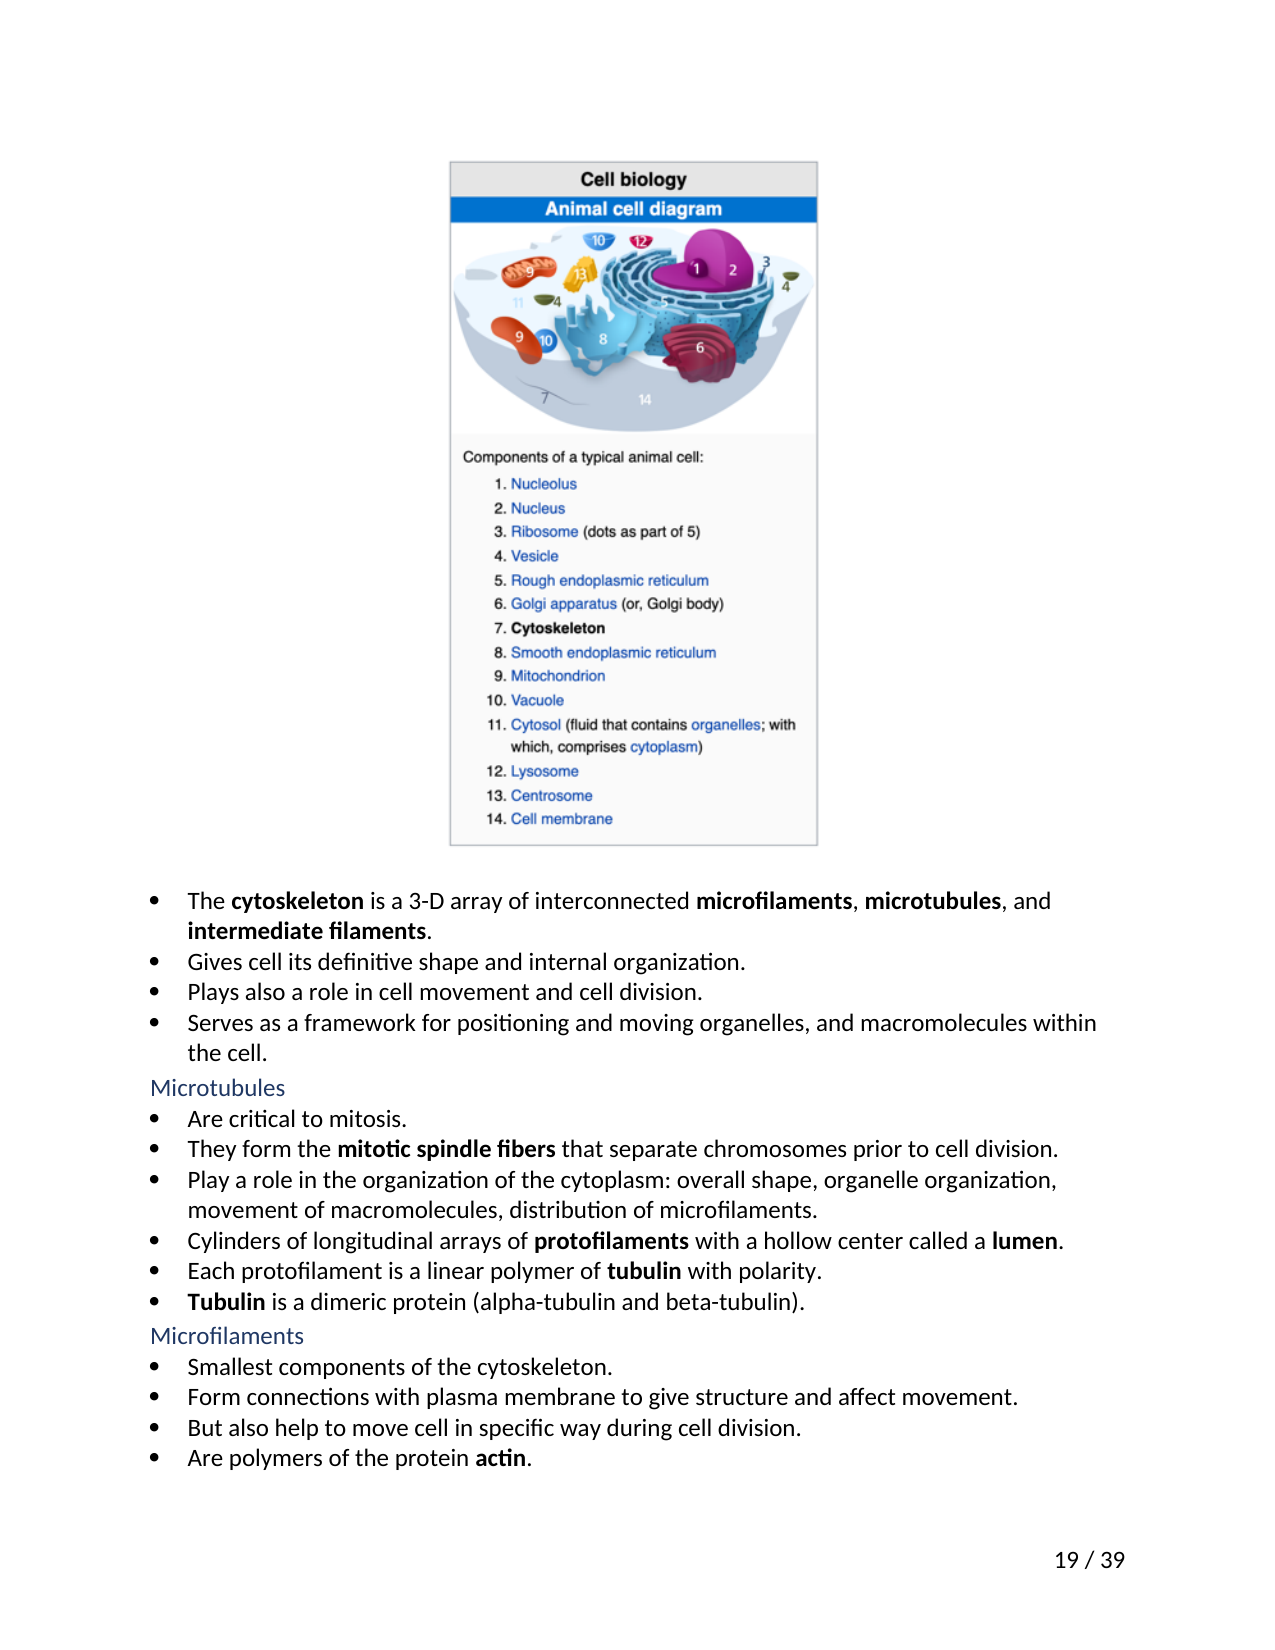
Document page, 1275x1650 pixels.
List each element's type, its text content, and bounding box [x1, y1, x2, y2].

list Play a role in the organization of the cytoplasm: overall shape, organelle organization, movement of macromolecules, distribution of microfilaments. [150, 1164, 1125, 1225]
list Gives cell its definitive shape and internal organization. [150, 946, 1125, 976]
list Are polymers of the protein actin. [150, 1443, 1125, 1473]
list Cylinders of longitudinal arrays of protofilaments with a hollow center called a lumen. [150, 1225, 1125, 1255]
list The cytoskeleton is a 3-D array of interconnected microfilaments, microtubules, and intermediate filaments. [150, 885, 1125, 946]
list Are critical to mitosis. [150, 1103, 1125, 1133]
picture [436, 150, 839, 855]
subtitle Microtubules [150, 1072, 1125, 1103]
list Smallest components of the cytoskeleton. [150, 1351, 1125, 1382]
list Plays also a role in cell movement and cell division. [150, 976, 1125, 1007]
list Serves as a framework for positioning and moving organelles, and macromolecules within the cell. [150, 1007, 1125, 1068]
list Form connections with plasma membrane to give structure and affect movement. [150, 1382, 1125, 1412]
list But also help to move cell in specific way during cell division. [150, 1412, 1125, 1443]
list They form the mitotic spindle fibers that separate chromosomes prior to cell division. [150, 1133, 1125, 1164]
subtitle Microfilaments [150, 1321, 1125, 1351]
list Each protofilament is a linear polymer of tubulin with polarity. [150, 1255, 1125, 1286]
list Tubulin is a dimeric protein (alpha-tubulin and beta-tubulin). [150, 1286, 1125, 1316]
